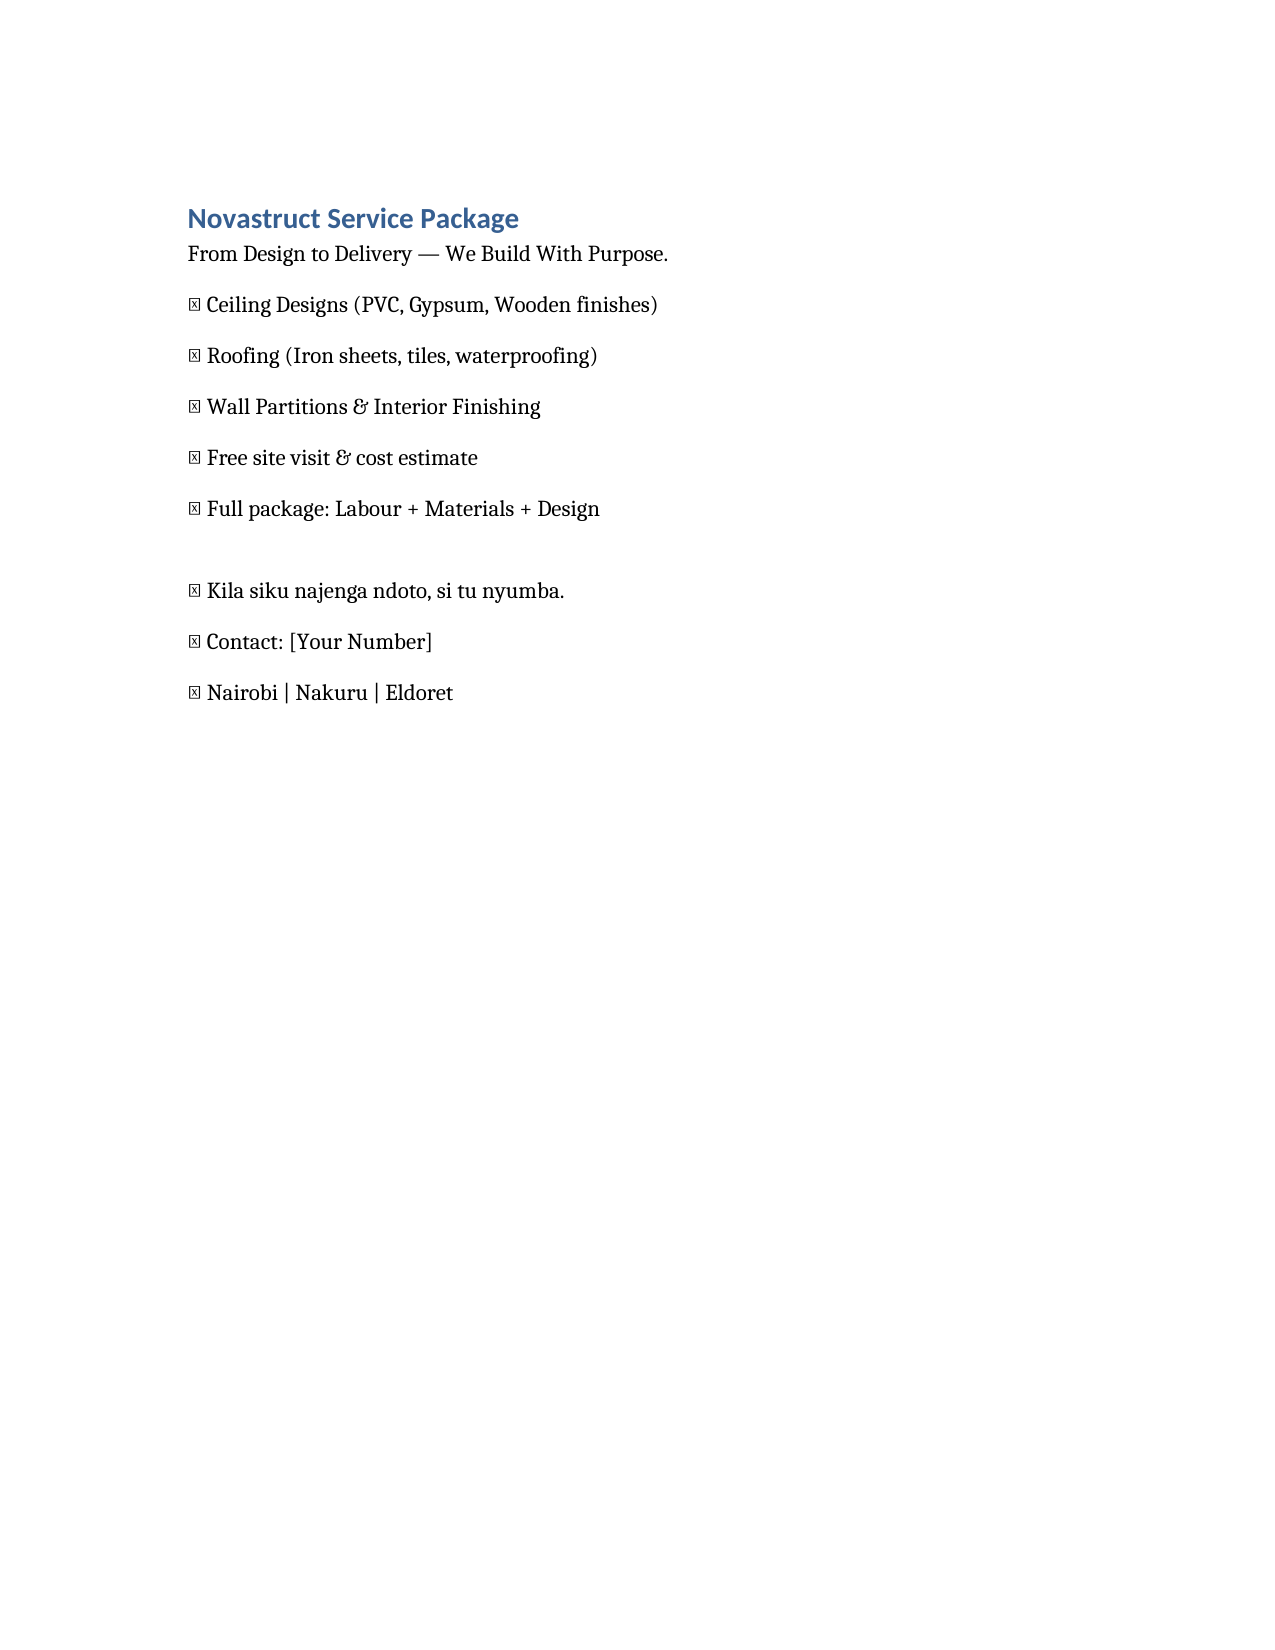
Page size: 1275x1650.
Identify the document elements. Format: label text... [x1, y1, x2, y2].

text From Design to Delivery — We Build With Purpose. [187, 241, 1087, 267]
text ✅ Wall Partitions & Interior Finishing [187, 394, 1087, 420]
text ✅ Ceiling Designs (PVC, Gypsum, Wooden finishes) [187, 292, 1087, 318]
subtitle Novastruct Service Package [187, 200, 1087, 236]
text ✅ Full package: Labour + Materials + Design [187, 496, 1087, 522]
text ✅ Free site visit & cost estimate [187, 445, 1087, 471]
text ✅ Roofing (Iron sheets, tiles, waterproofing) [187, 343, 1087, 369]
text 📍 Nairobi | Nakuru | Eldoret [187, 679, 1087, 706]
text 📞 Contact: [Your Number] [187, 628, 1087, 655]
text 🧱 Kila siku najenga ndoto, si tu nyumba. [187, 547, 1087, 604]
